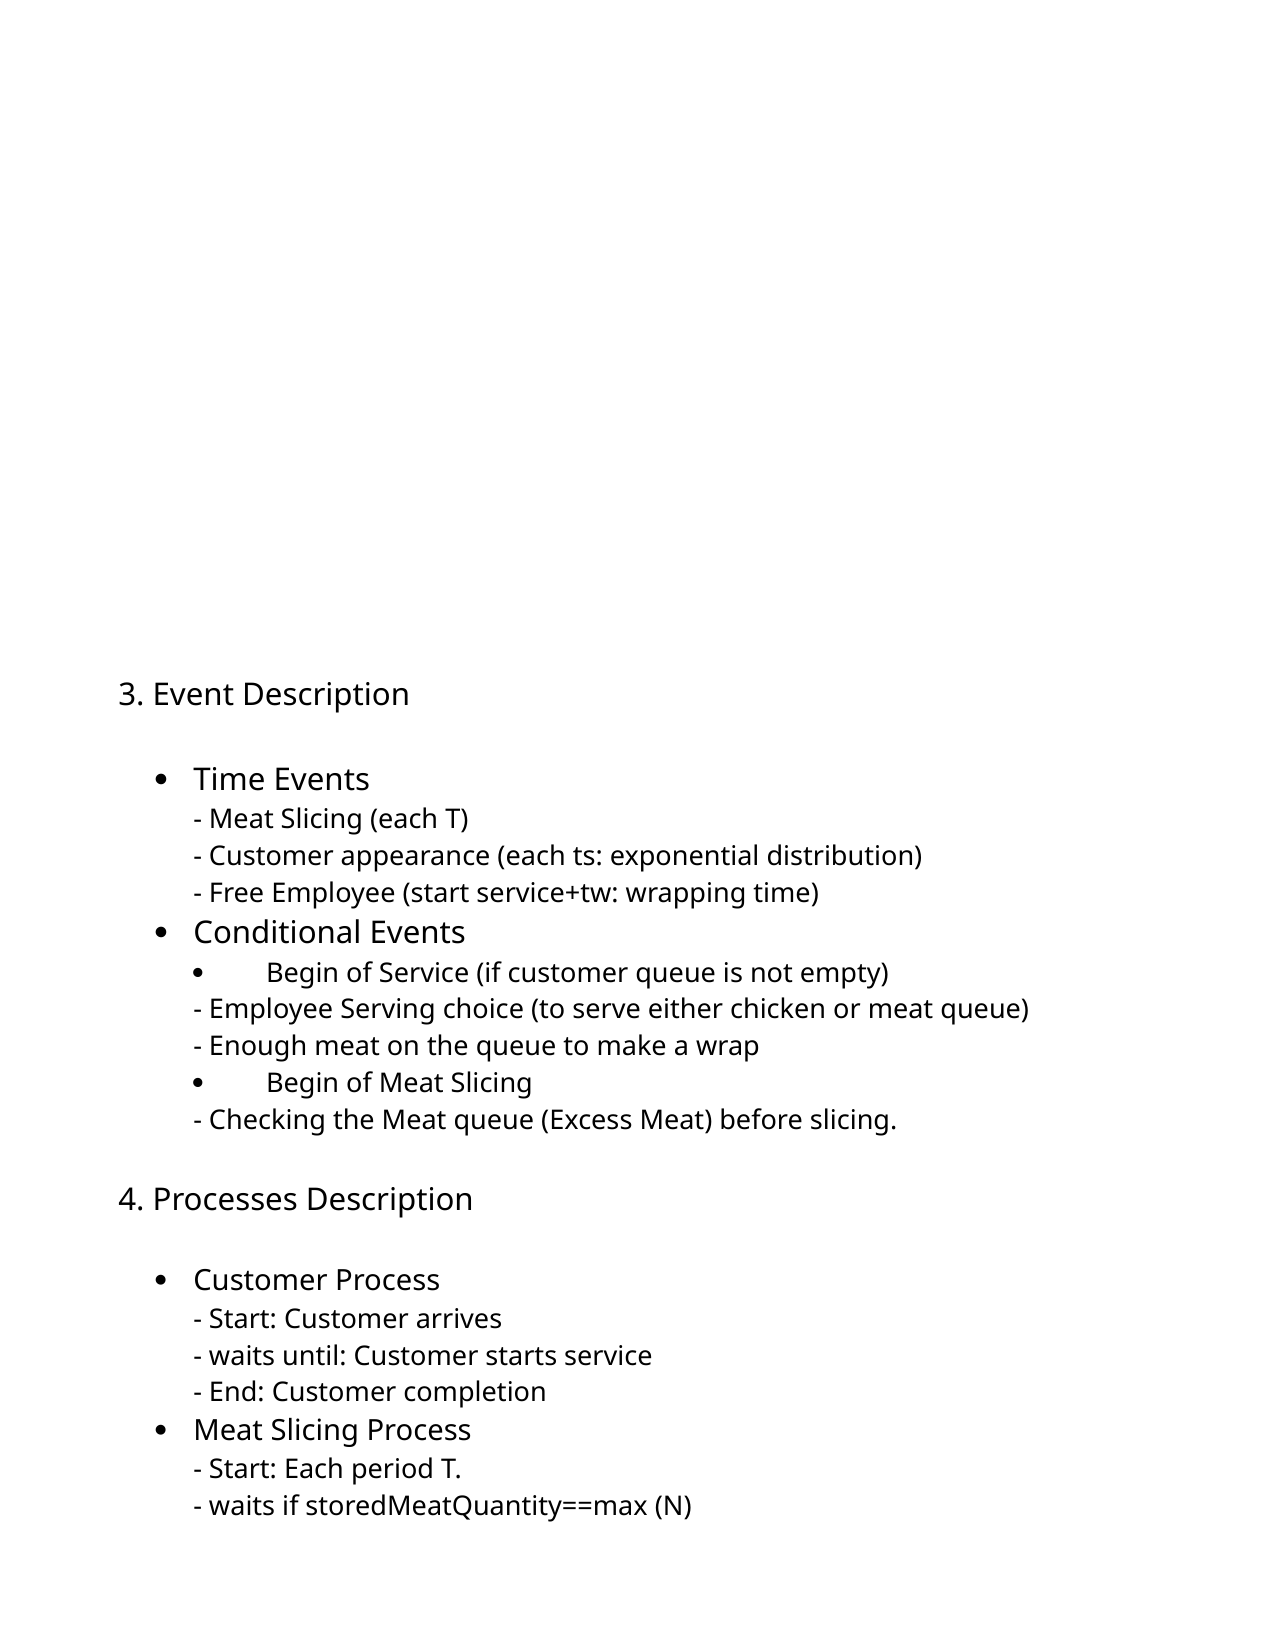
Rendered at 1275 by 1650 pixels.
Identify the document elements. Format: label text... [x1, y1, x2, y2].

list Begin of Service (if customer queue is not empty) [193, 953, 1157, 990]
list - Start: Each period T. [193, 1449, 1157, 1486]
list - End: Customer completion [193, 1373, 1157, 1410]
text 4. Processes Description [118, 1177, 1157, 1220]
text 3. Event Description [118, 672, 1157, 714]
list - Enough meat on the queue to make a wrap [193, 1027, 1157, 1064]
list Time Events [156, 757, 1157, 800]
list - Customer appearance (each ts: exponential distribution) [193, 837, 1157, 873]
list - waits until: Customer starts service [193, 1336, 1157, 1373]
list - Employee Serving choice (to serve either chicken or meat queue) [193, 990, 1157, 1027]
list Customer Process [156, 1259, 1157, 1299]
list Meat Slicing Process [156, 1410, 1157, 1449]
list Conditional Events [156, 910, 1157, 953]
list - waits if storedMeatQuantity==max (N) [193, 1486, 1157, 1523]
list - Meat Slicing (each T) [193, 800, 1157, 837]
list - Start: Customer arrives [193, 1299, 1157, 1336]
list - Free Employee (start service+tw: wrapping time) [193, 873, 1157, 910]
list - Checking the Meat queue (Excess Meat) before slicing. [193, 1101, 1157, 1137]
list Begin of Meat Slicing [193, 1064, 1157, 1101]
